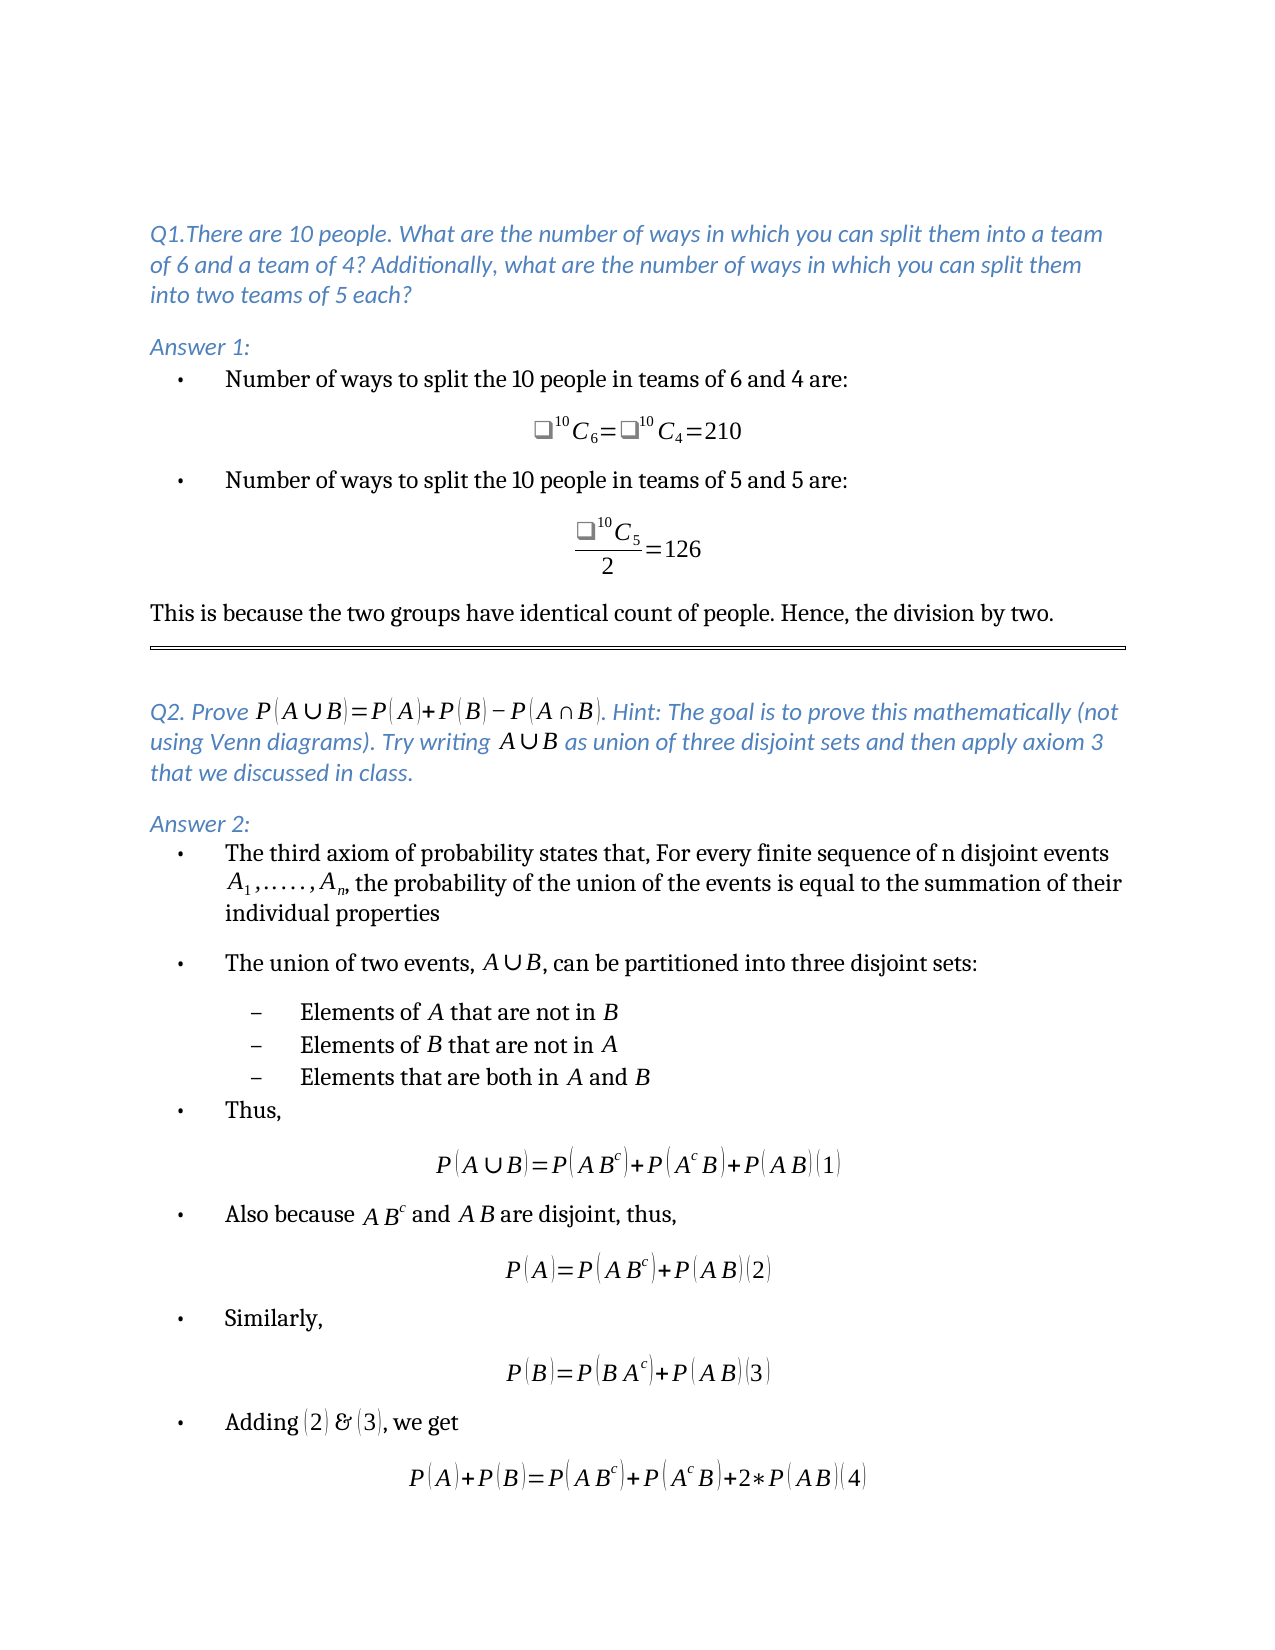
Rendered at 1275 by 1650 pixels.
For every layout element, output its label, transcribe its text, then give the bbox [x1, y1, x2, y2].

list Elements of that are not in [250, 998, 1125, 1027]
text This is because the two groups have identical count of people. Hence, the division by two. [150, 599, 1125, 627]
subtitle Answer 1: [150, 331, 1125, 361]
list Similarly, [175, 1304, 1125, 1332]
subtitle Q1.There are 10 people. What are the number of ways in which you can split them into a team of 6 and a team of 4? Additionally, what are the number of ways in which you can split them into two teams of 5 each? [150, 218, 1125, 310]
list The union of two events, , can be partitioned into three disjoint sets: [175, 948, 1125, 977]
subtitle Q2. Prove . Hint: The goal is to prove this mathematically (not using Venn diagrams). Try writing as union of three disjoint sets and then apply axiom 3 that we discussed in class. [150, 696, 1125, 787]
list Elements of that are not in [250, 1031, 1125, 1059]
list Also because and are disjoint, thus, [175, 1198, 1125, 1229]
list Thus, [175, 1096, 1125, 1124]
list Elements that are both in and [250, 1063, 1125, 1092]
list Adding & , we get [175, 1407, 1125, 1437]
list Number of ways to split the 10 people in teams of 5 and 5 are: [175, 466, 1125, 495]
list The third axiom of probability states that, For every finite sequence of n disjoint events , the probability of the union of the events is equal to the summation of their individual properties [175, 839, 1125, 928]
subtitle Answer 2: [150, 808, 1125, 839]
list Number of ways to split the 10 people in teams of 6 and 4 are: [175, 365, 1125, 394]
